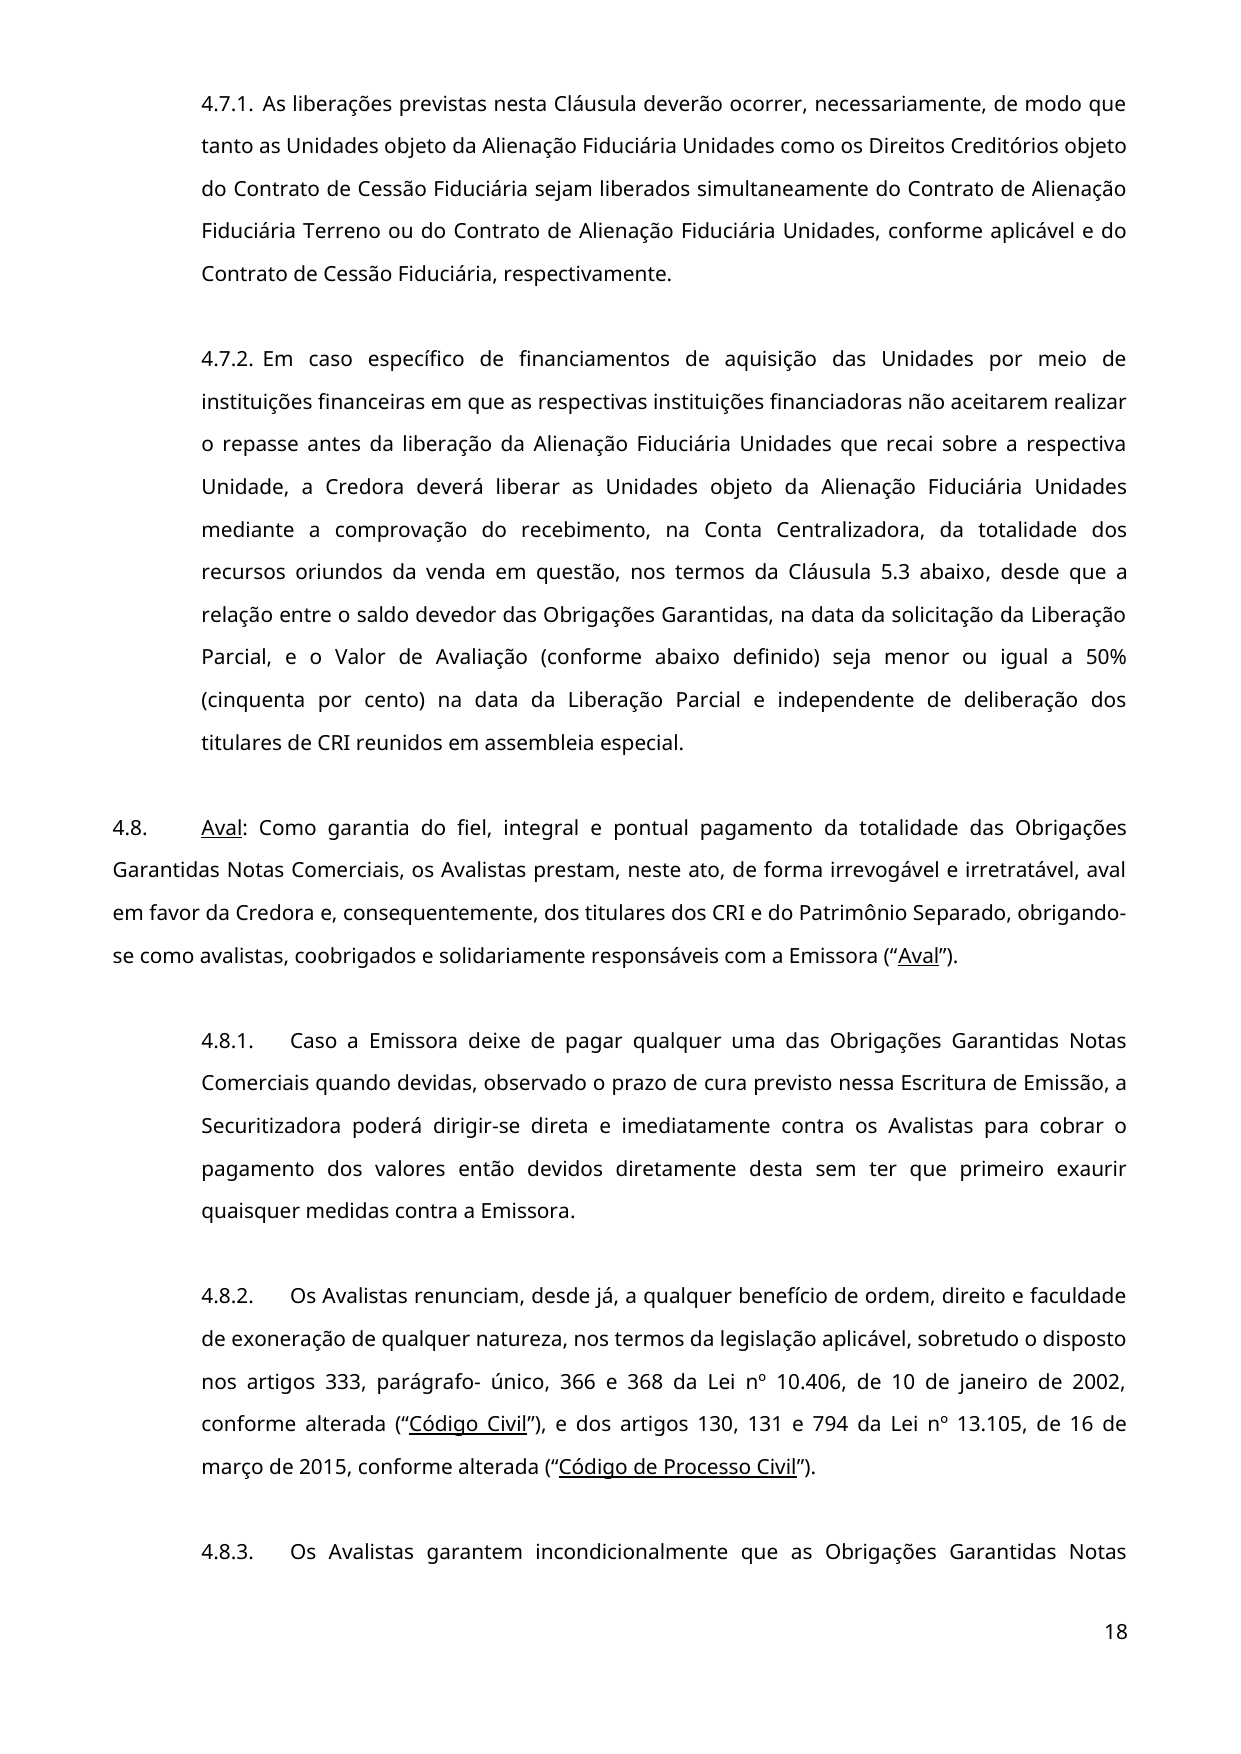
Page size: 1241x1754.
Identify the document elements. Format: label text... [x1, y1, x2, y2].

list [201, 1537, 1128, 1566]
list Os Avalistas renunciam, desde já, a qualquer benefício de ordem, direito e faculdade de exoneração de qualquer natureza, nos termos da legislação aplicável, sobretudo o disposto nos artigos 333, parágrafo- único, 366 e 368 da Lei nº 10.406, de 10 de janeiro de 2002, conforme alterada (“Código Civil”), e dos artigos 130, 131 e 794 da Lei nº 13.105, de 16 de março de 2015, conforme alterada (“Código de Processo Civil”). [201, 1282, 1128, 1480]
list Em caso específico de financiamentos de aquisição das Unidades por meio de instituições financeiras em que as respectivas instituições financiadoras não aceitarem realizar o repasse antes da liberação da Alienação Fiduciária Unidades que recai sobre a respectiva Unidade, a Credora deverá liberar as Unidades objeto da Alienação Fiduciária Unidades mediante a comprovação do recebimento, na Conta Centralizadora, da totalidade dos recursos oriundos da venda em questão, nos termos da Cláusula 5.3 abaixo, desde que a relação entre o saldo devedor das Obrigações Garantidas, na data da solicitação da Liberação Parcial, e o Valor de Avaliação (conforme abaixo definido) seja menor ou igual a 50% (cinquenta por cento) na data da Liberação Parcial e independente de deliberação dos titulares de CRI reunidos em assembleia especial. [201, 344, 1128, 756]
list Aval: Como garantia do fiel, integral e pontual pagamento da totalidade das Obrigações Garantidas Notas Comerciais, os Avalistas prestam, neste ato, de forma irrevogável e irretratável, aval em favor da Credora e, consequentemente, dos titulares dos CRI e do Patrimônio Separado, obrigando-se como avalistas, coobrigados e solidariamente responsáveis com a Emissora (“Aval”). [112, 813, 1128, 969]
list As liberações previstas nesta Cláusula deverão ocorrer, necessariamente, de modo que tanto as Unidades objeto da Alienação Fiduciária Unidades como os Direitos Creditórios objeto do Contrato de Cessão Fiduciária sejam liberados simultaneamente do Contrato de Alienação Fiduciária Terreno ou do Contrato de Alienação Fiduciária Unidades, conforme aplicável e do Contrato de Cessão Fiduciária, respectivamente. [201, 89, 1128, 287]
list Caso a Emissora deixe de pagar qualquer uma das Obrigações Garantidas Notas Comerciais quando devidas, observado o prazo de cura previsto nessa Escritura de Emissão, a Securitizadora poderá dirigir-se direta e imediatamente contra os Avalistas para cobrar o pagamento dos valores então devidos diretamente desta sem ter que primeiro exaurir quaisquer medidas contra a Emissora. [201, 1026, 1128, 1225]
